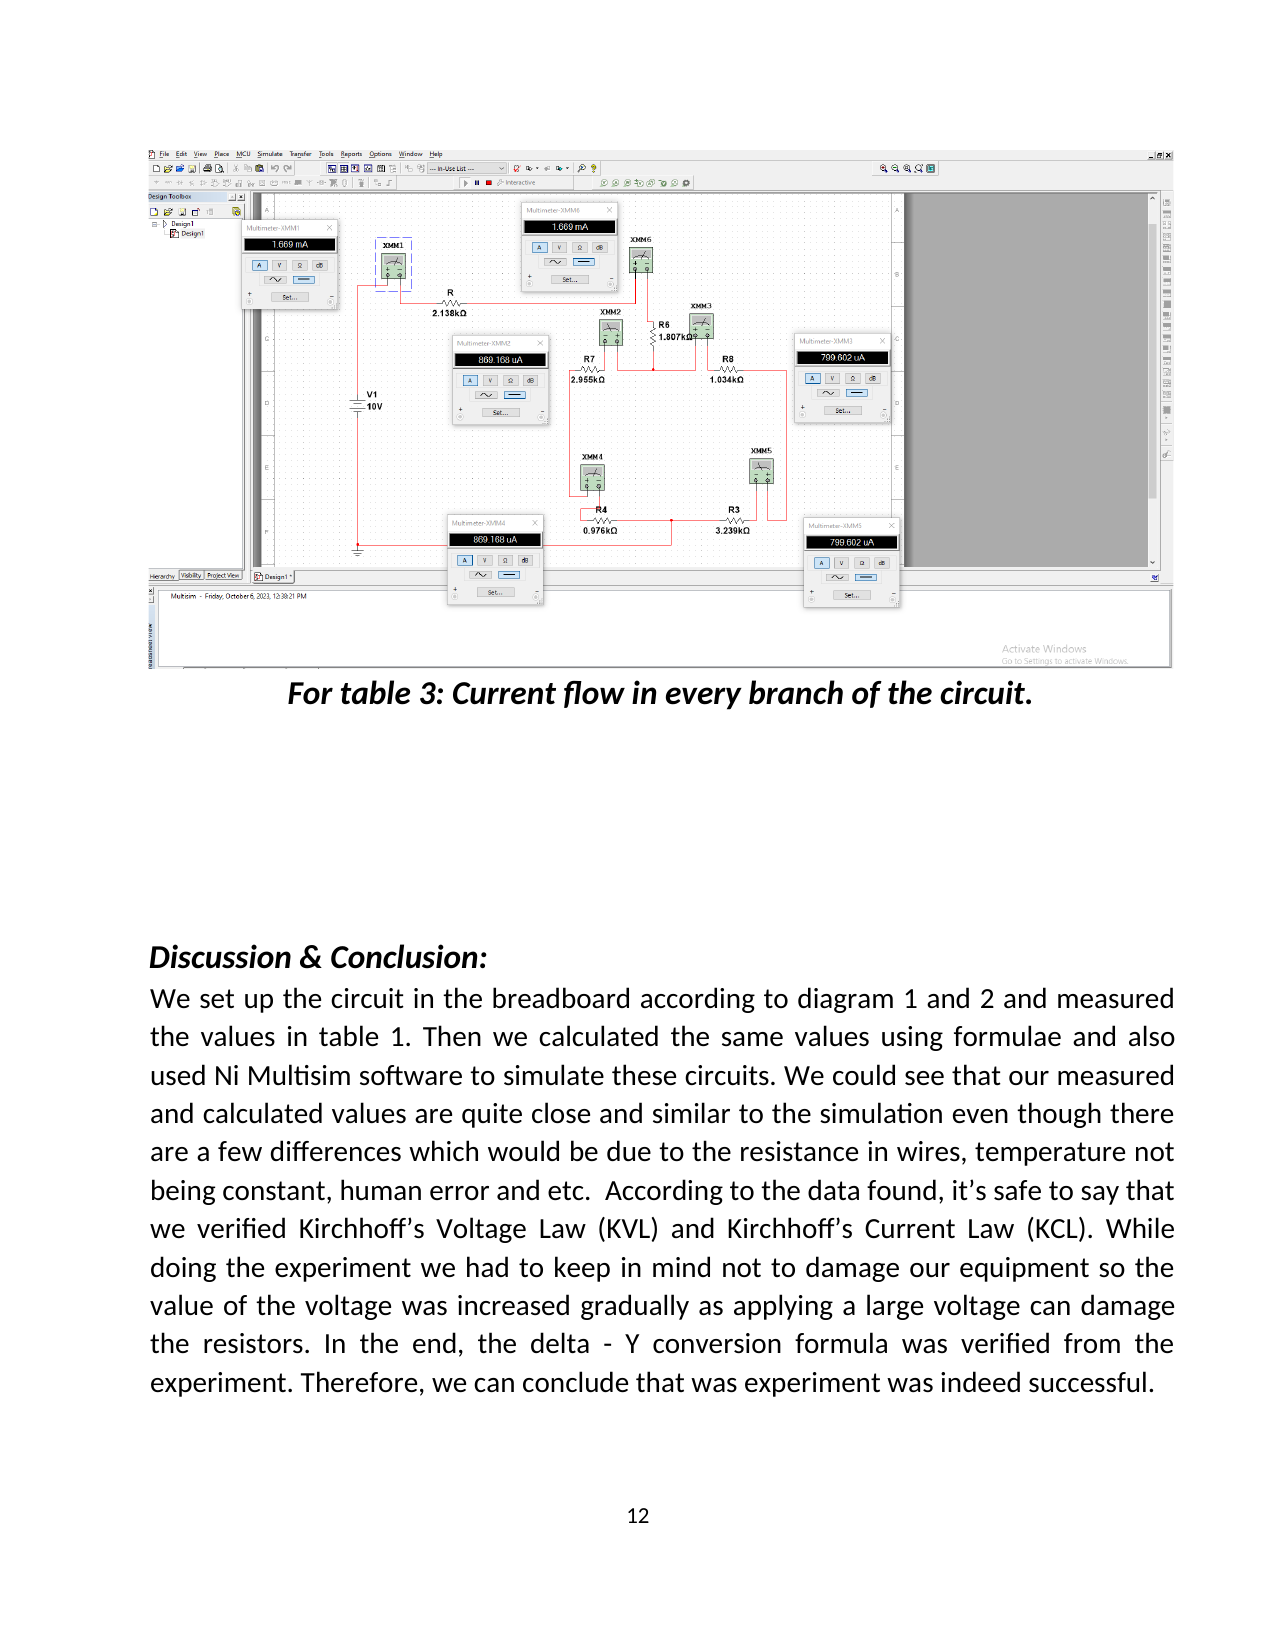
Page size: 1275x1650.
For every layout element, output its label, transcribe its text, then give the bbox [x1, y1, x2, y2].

text Discussion & Conclusion: [148, 936, 1176, 976]
picture [148, 150, 1174, 669]
text We set up the circuit in the breadboard according to diagram 1 and 2 and measured the values in table 1. Then we calculated the same values using formulae and also used Ni Multisim software to simulate these circuits. We could see that our measured and calculated values are quite close and similar to the simulation even though there are a few differences which would be due to the resistance in wires, temperature not being constant, human error and etc. According to the data found, it’s safe to say that we verified Kirchhoff’s Voltage Law (KVL) and Kirchhoff’s Current Law (KCL). While doing the experiment we had to keep in mind not to damage our equipment so the value of the voltage was increased gradually as applying a large voltage can damage the resistors. In the end, the delta - Y conversion formula was verified from the experiment. Therefore, we can conclude that was experiment was indeed successful. [150, 980, 1176, 1400]
text For table 3: Current flow in every branch of the circuit. [148, 672, 1176, 713]
